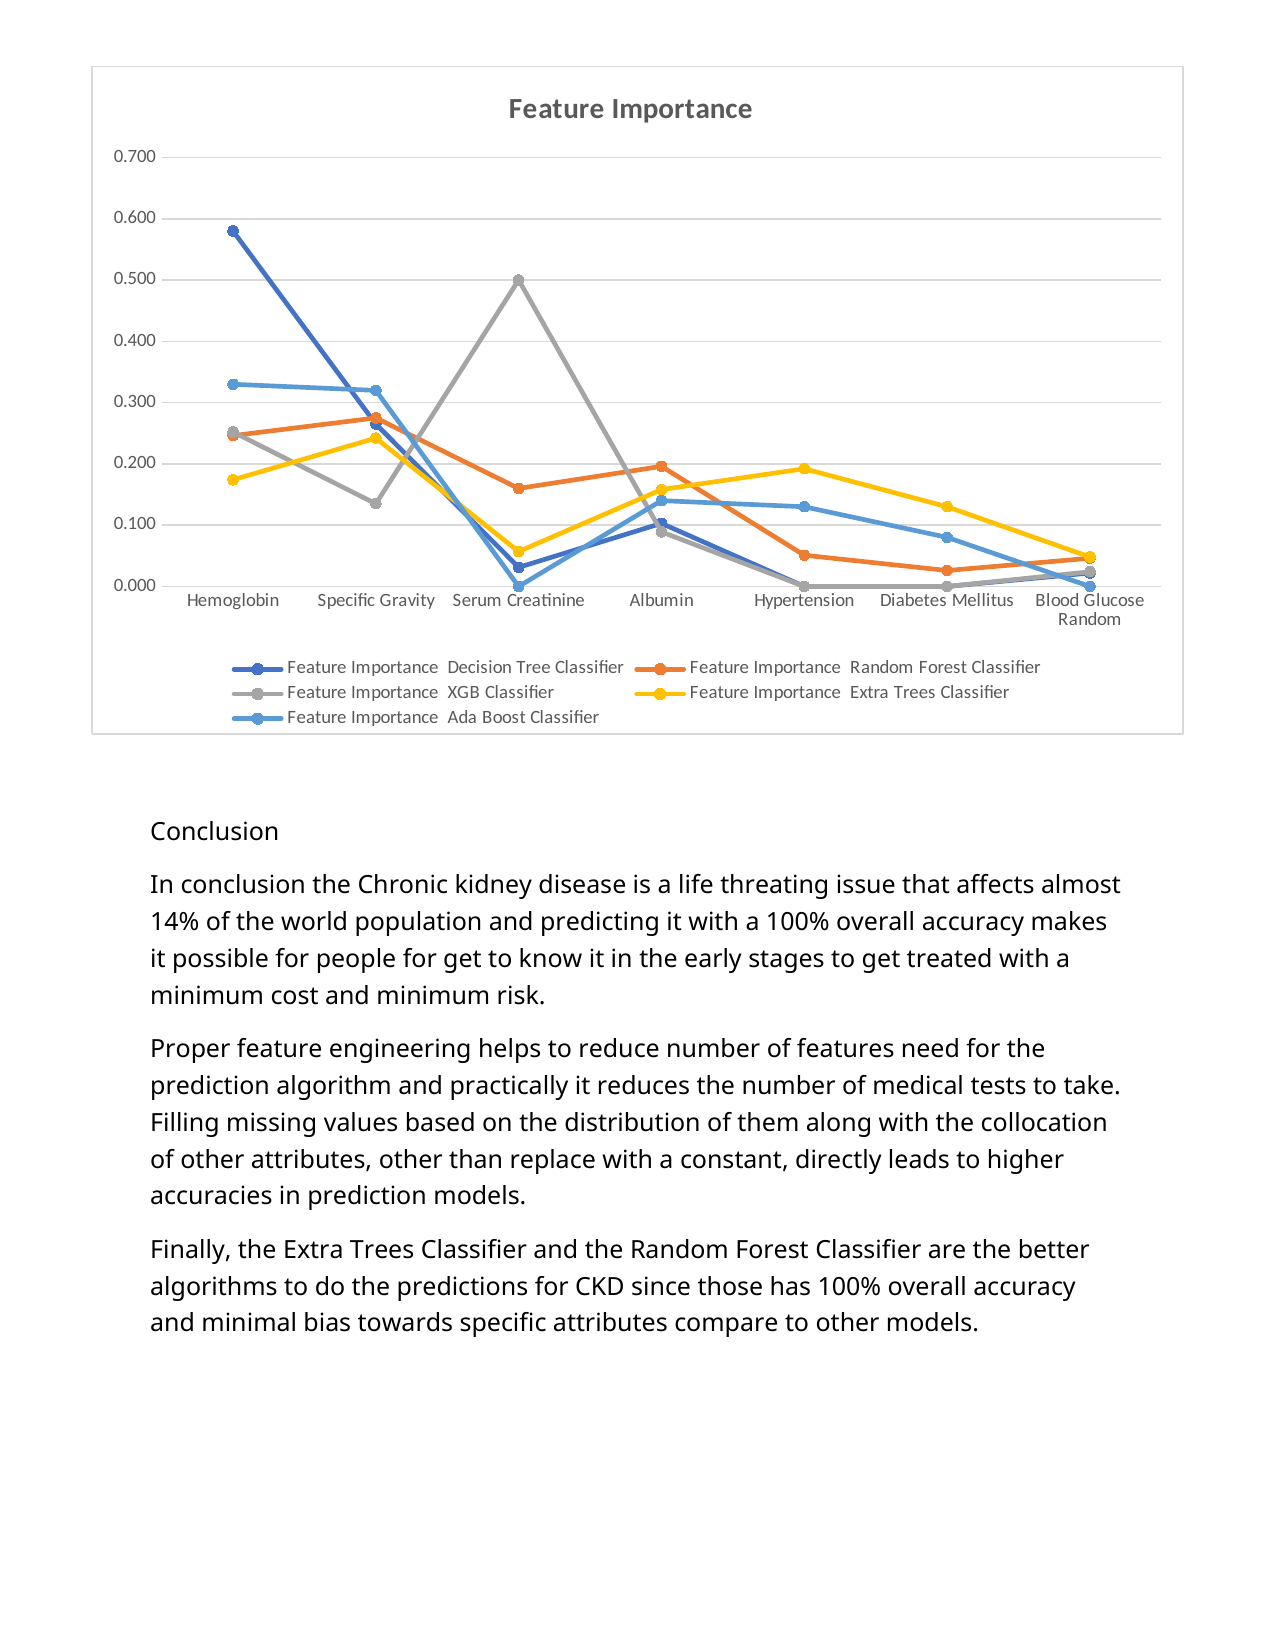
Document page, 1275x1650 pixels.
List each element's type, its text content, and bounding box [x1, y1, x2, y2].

text In conclusion the Chronic kidney disease is a life threating issue that affects almost 14% of the world population and predicting it with a 100% overall accuracy makes it possible for people for get to know it in the early stages to get treated with a minimum cost and minimum risk. [150, 867, 1125, 1012]
text Finally, the Extra Trees Classifier and the Random Forest Classifier are the better algorithms to do the predictions for CKD since those has 100% overall accuracy and minimal bias towards specific attributes compare to other models. [150, 1231, 1125, 1339]
text Proper feature engineering helps to reduce number of features need for the prediction algorithm and practically it reduces the number of medical tests to take. Filling missing values based on the distribution of them along with the collocation of other attributes, other than replace with a constant, directly leads to higher accuracies in prediction models. [150, 1031, 1125, 1212]
text Conclusion [150, 814, 1125, 848]
